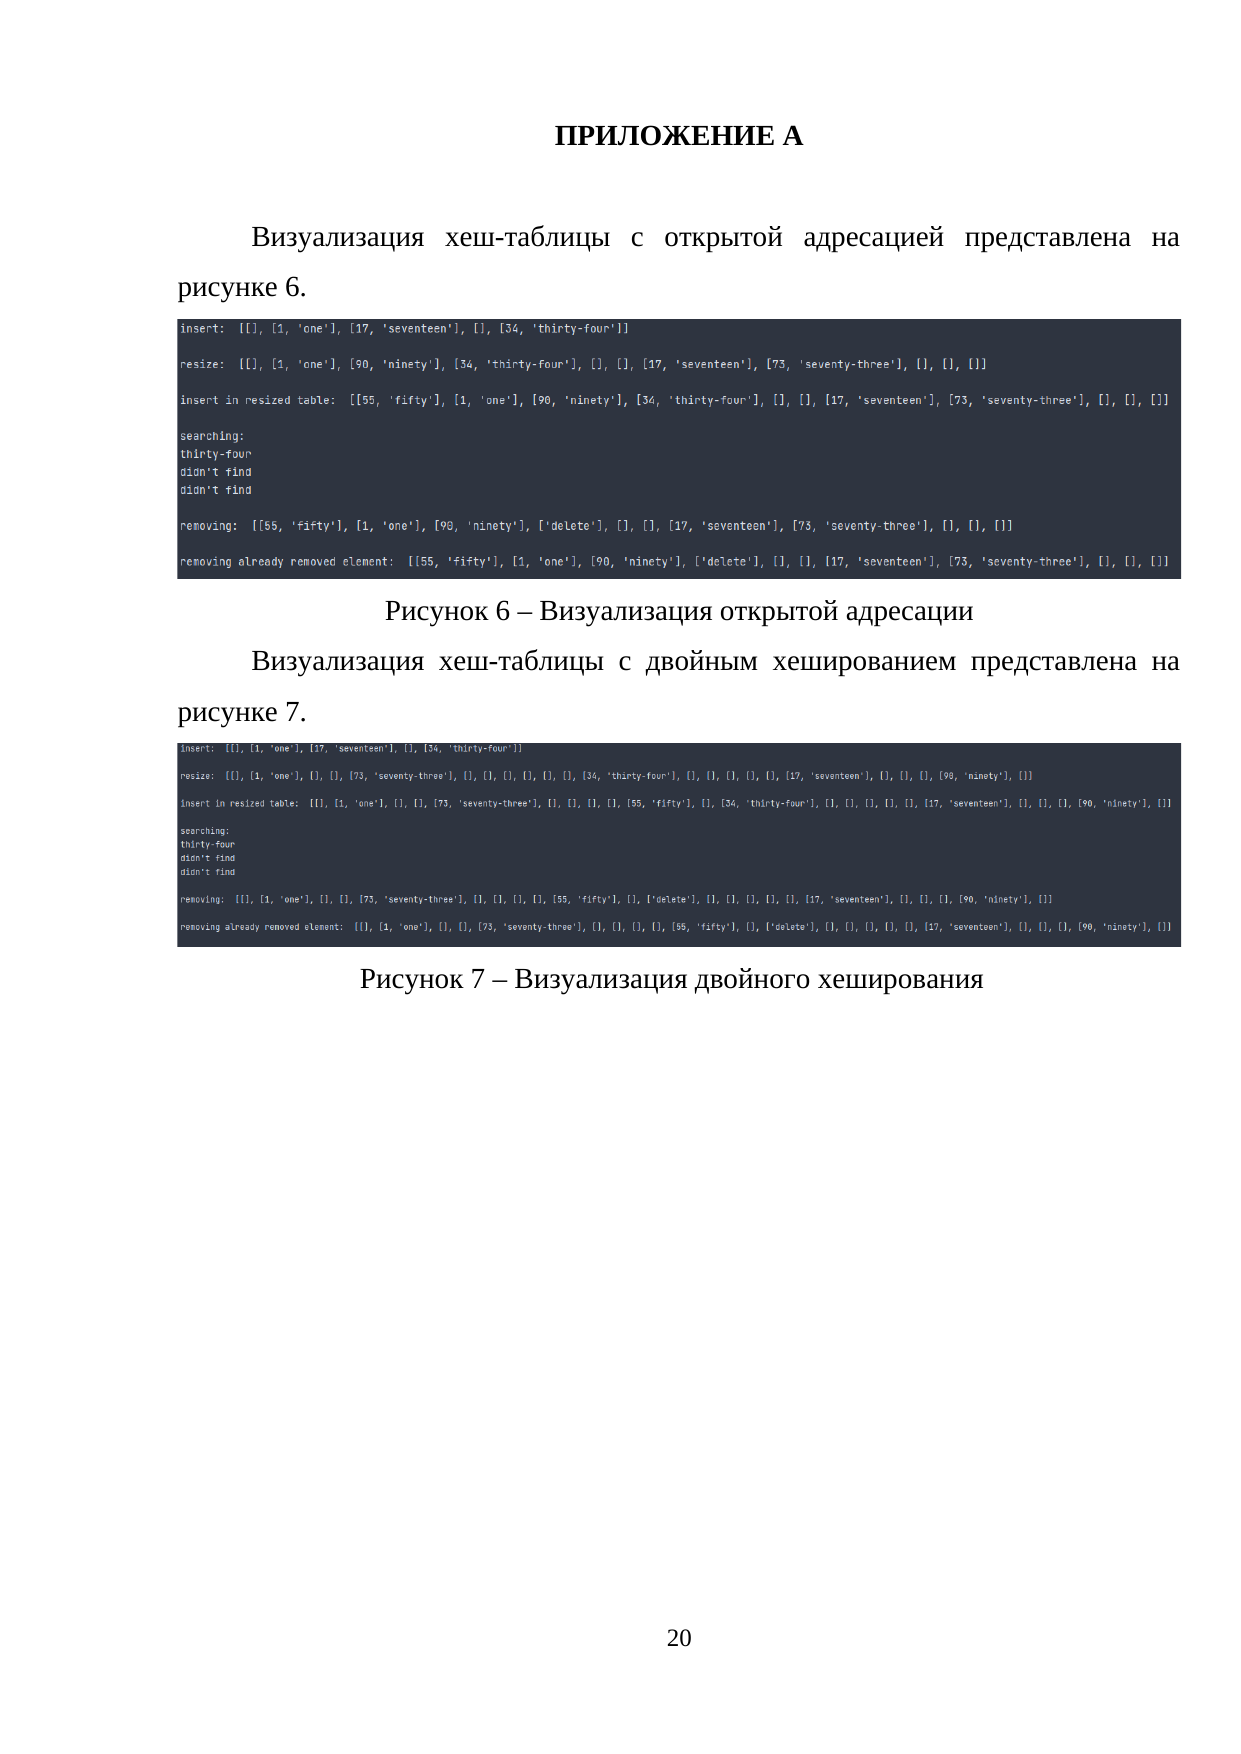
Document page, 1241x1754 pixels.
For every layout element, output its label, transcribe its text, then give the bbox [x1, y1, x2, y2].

text Рисунок 6 – Визуализация открытой адресации [177, 593, 1181, 627]
text Визуализация хеш-таблицы с двойным хешированием представлена на рисунке 7. [177, 643, 1181, 727]
text приложение А [177, 118, 1181, 152]
text Рисунок 7 – Визуализация двойного хеширования [162, 961, 1181, 994]
picture [177, 743, 1182, 947]
picture [177, 319, 1182, 579]
text Визуализация хеш-таблицы с открытой адресацией представлена на рисунке 6. [177, 219, 1181, 303]
